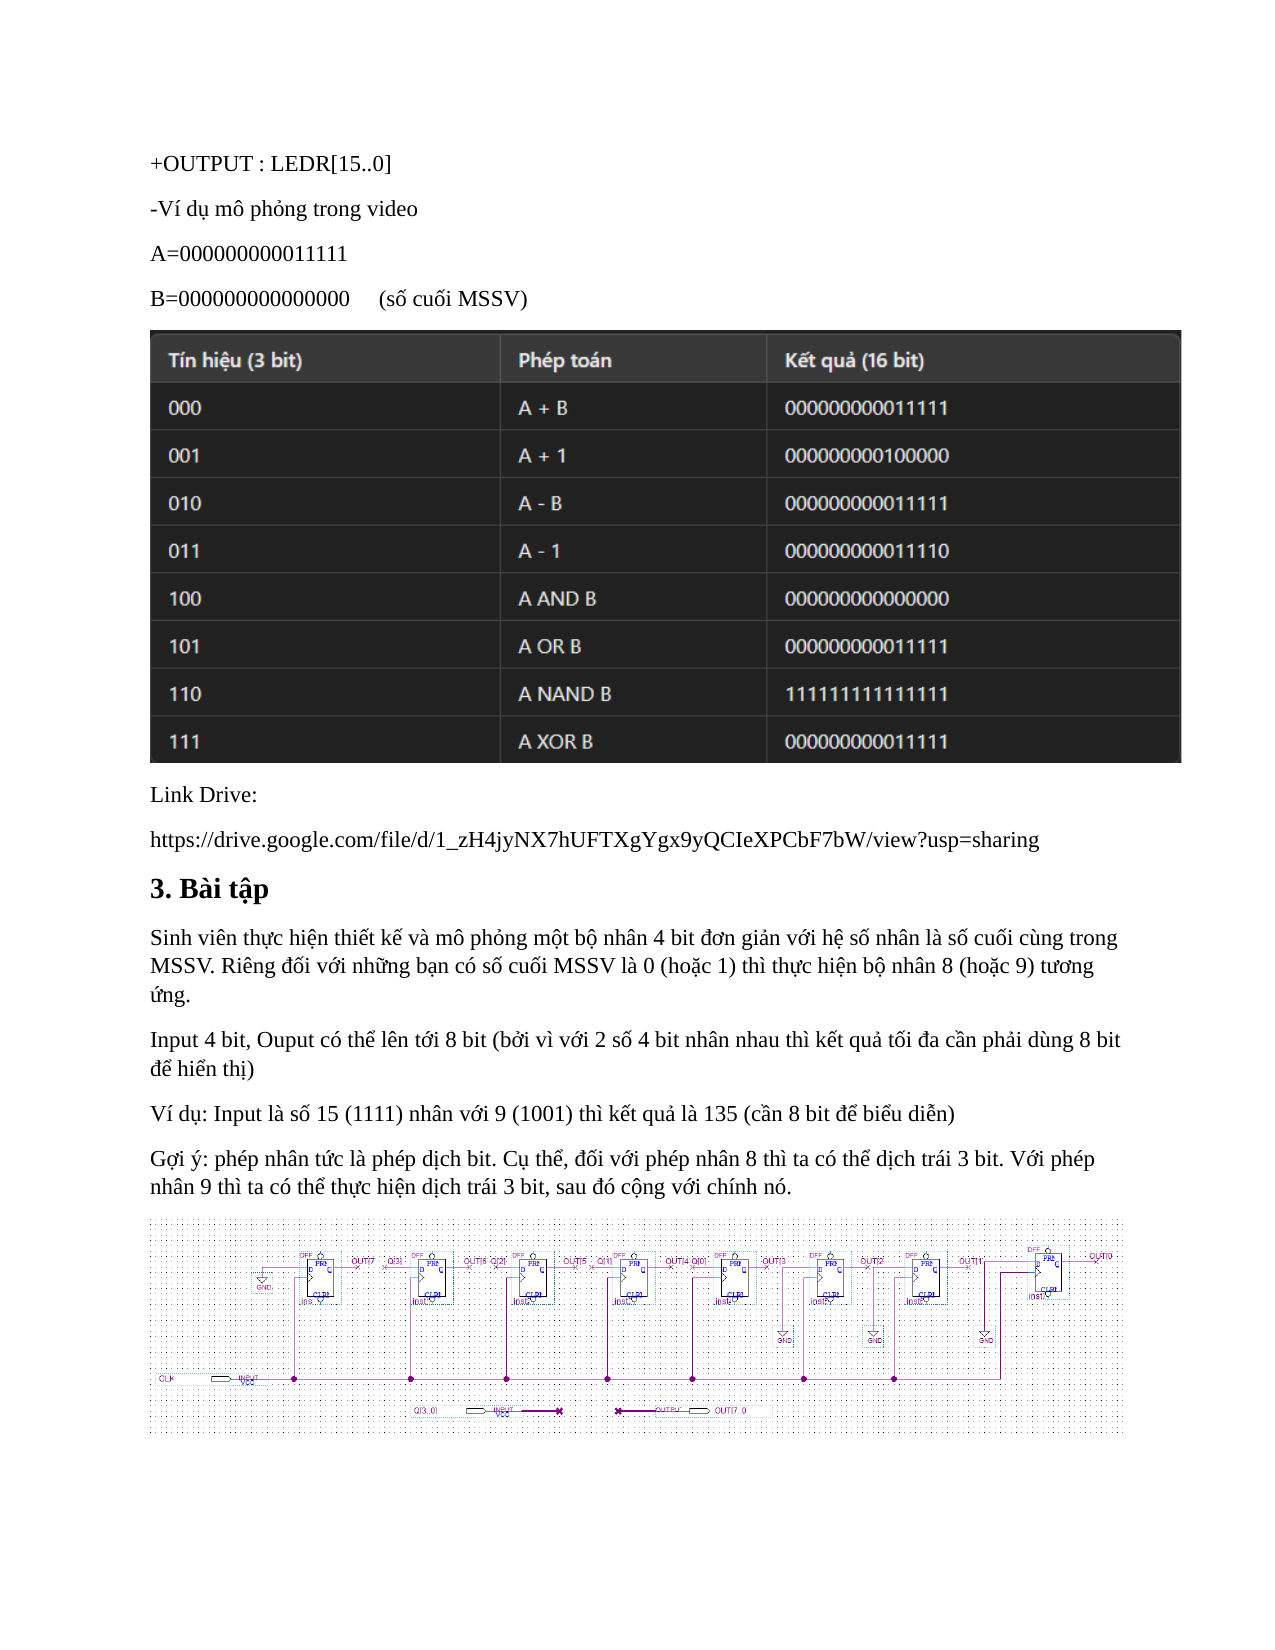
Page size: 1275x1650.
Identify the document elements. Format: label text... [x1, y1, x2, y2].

text Input 4 bit, Ouput có thể lên tới 8 bit (bởi vì với 2 số 4 bit nhân nhau thì kết quả tối đa cần phải dùng 8 bit để hiển thị) [150, 1026, 1125, 1081]
text +OUTPUT : LEDR[15..0] [150, 150, 1125, 176]
text Sinh viên thực hiện thiết kế và mô phỏng một bộ nhân 4 bit đơn giản với hệ số nhân là số cuối cùng trong MSSV. Riêng đối với những bạn có số cuối MSSV là 0 (hoặc 1) thì thực hiện bộ nhân 8 (hoặc 9) tương ứng. [150, 924, 1125, 1007]
text A=000000000011111 [150, 240, 1125, 267]
text 3. Bài tập [150, 871, 1125, 905]
text Gợi ý: phép nhân tức là phép dịch bit. Cụ thể, đối với phép nhân 8 thì ta có thể dịch trái 3 bit. Với phép nhân 9 thì ta có thể thực hiện dịch trái 3 bit, sau đó cộng với chính nó. [150, 1145, 1125, 1199]
picture [150, 1218, 1125, 1436]
text B=000000000000000 (số cuối MSSV) [150, 285, 1125, 312]
text https://drive.google.com/file/d/1_zH4jyNX7hUFTXgYgx9yQCIeXPCbF7bW/view?usp=sharing [150, 826, 1125, 853]
text Link Drive: [150, 781, 1125, 807]
text Ví dụ: Input là số 15 (1111) nhân với 9 (1001) thì kết quả là 135 (cần 8 bit để biểu diễn) [150, 1100, 1125, 1126]
picture [150, 330, 1182, 763]
text -Ví dụ mô phỏng trong video [150, 195, 1125, 221]
